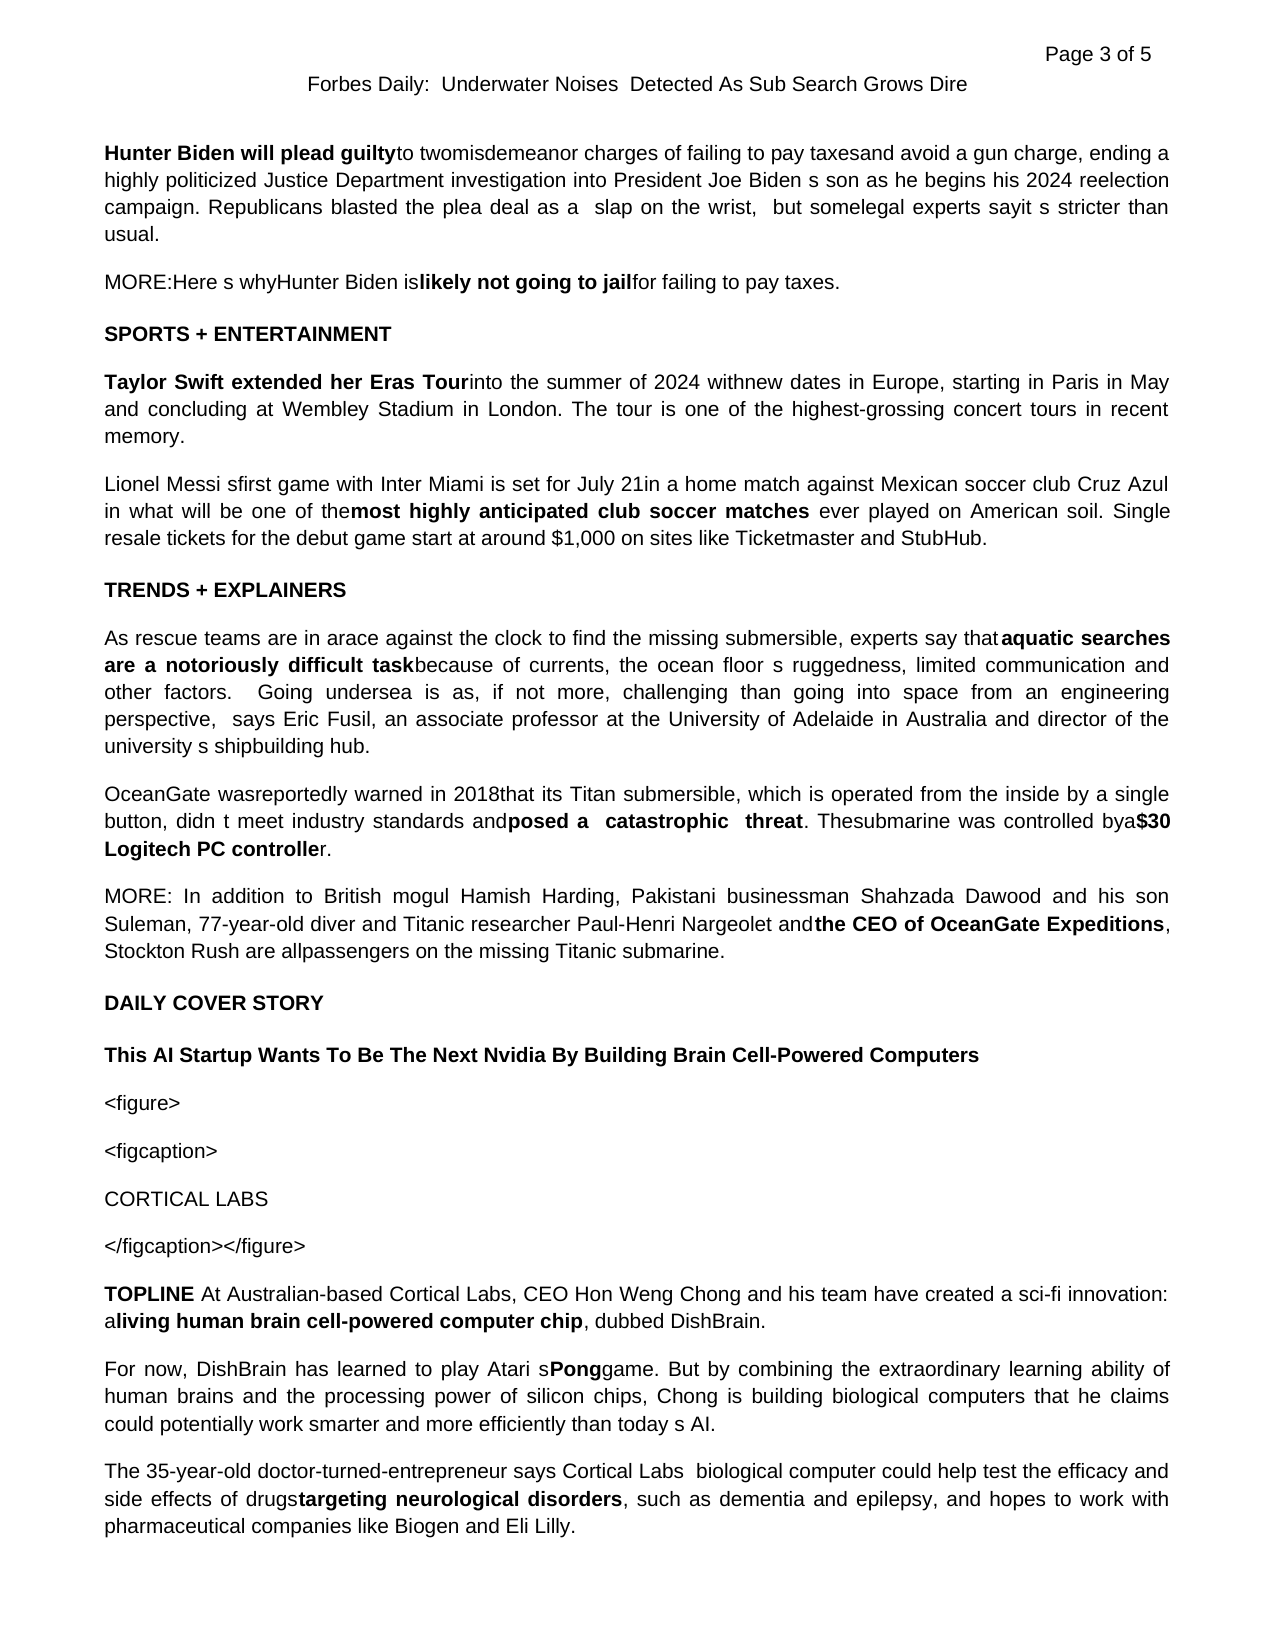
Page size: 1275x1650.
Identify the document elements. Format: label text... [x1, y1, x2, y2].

text Taylor Swift extended her Eras Tourinto the summer of 2024 withnew dates in Europe, starting in Paris in May and concluding at Wembley Stadium in London. The tour is one of the highest-grossing concert tours in recent memory. [104, 367, 1171, 448]
text <figure> [104, 1087, 1171, 1114]
text TRENDS + EXPLAINERS [104, 575, 1171, 602]
text The 35-year-old doctor-turned-entrepreneur says Cortical Labs biological computer could help test the efficacy and side effects of drugstargeting neurological disorders, such as dementia and epilepsy, and hopes to work with pharmaceutical companies like Biogen and Eli Lilly. [104, 1456, 1171, 1537]
text </figcaption></figure> [104, 1231, 1171, 1258]
text Hunter Biden will plead guiltyto twomisdemeanor charges of failing to pay taxesand avoid a gun charge, ending a highly politicized Justice Department investigation into President Joe Biden s son as he begins his 2024 reelection campaign. Republicans blasted the plea deal as a slap on the wrist, but somelegal experts sayit s stricter than usual. [104, 137, 1171, 246]
text CORTICAL LABS [104, 1183, 1171, 1210]
text MORE: In addition to British mogul Hamish Harding, Pakistani businessman Shahzada Dawood and his son Suleman, 77-year-old diver and Titanic researcher Paul-Henri Nargeolet andthe CEO of OceanGate Expeditions, Stockton Rush are allpassengers on the missing Titanic submarine. [104, 881, 1171, 962]
text For now, DishBrain has learned to play Atari sPonggame. But by combining the extraordinary learning ability of human brains and the processing power of silicon chips, Chong is building biological computers that he claims could potentially work smarter and more efficiently than today s AI. [104, 1354, 1171, 1435]
text OceanGate wasreportedly warned in 2018that its Titan submersible, which is operated from the inside by a single button, didn t meet industry standards andposed a catastrophic threat. Thesubmarine was controlled bya$30 Logitech PC controller. [104, 779, 1171, 860]
text <figcaption> [104, 1135, 1171, 1162]
text TOPLINE At Australian-based Cortical Labs, CEO Hon Weng Chong and his team have created a sci-fi innovation: aliving human brain cell-powered computer chip, dubbed DishBrain. [104, 1279, 1171, 1333]
text DAILY COVER STORY [104, 987, 1171, 1014]
text MORE:Here s whyHunter Biden islikely not going to jailfor failing to pay taxes. [104, 267, 1171, 294]
text This AI Startup Wants To Be The Next Nvidia By Building Brain Cell-Powered Computers [104, 1039, 1171, 1067]
text As rescue teams are in arace against the clock to find the missing submersible, experts say thataquatic searches are a notoriously difficult taskbecause of currents, the ocean floor s ruggedness, limited communication and other factors. Going undersea is as, if not more, challenging than going into space from an engineering perspective, says Eric Fusil, an associate professor at the University of Adelaide in Australia and director of the university s shipbuilding hub. [104, 623, 1171, 758]
text SPORTS + ENTERTAINMENT [104, 319, 1171, 346]
text Lionel Messi sfirst game with Inter Miami is set for July 21in a home match against Mexican soccer club Cruz Azul in what will be one of themost highly anticipated club soccer matches ever played on American soil. Single resale tickets for the debut game start at around $1,000 on sites like Ticketmaster and StubHub. [104, 469, 1171, 550]
